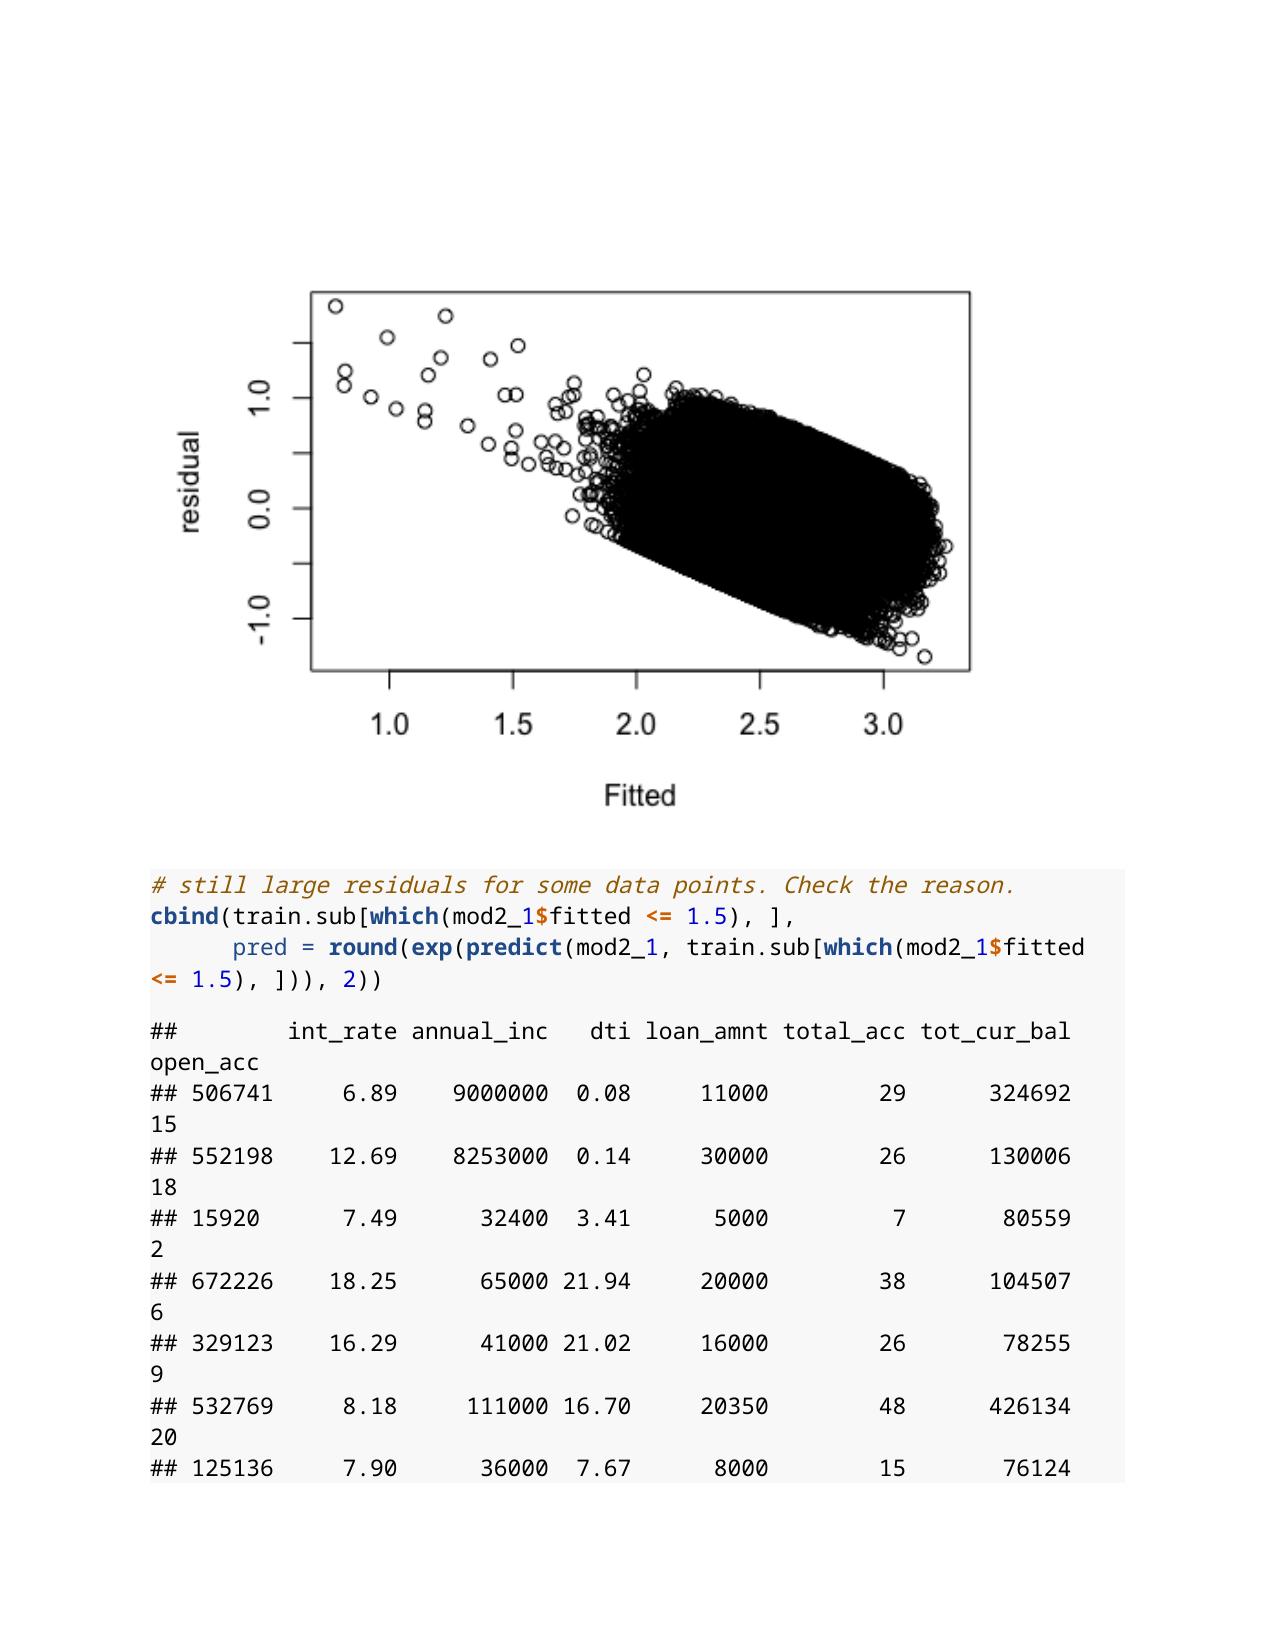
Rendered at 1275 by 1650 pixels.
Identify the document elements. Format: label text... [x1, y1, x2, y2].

text # still large residuals for some data points. Check the reason. cbind(train.sub[which(mod2_1$fitted <= 1.5), ], pred = round(exp(predict(mod2_1, train.sub[which(mod2_1$fitted <= 1.5), ])), 2)) [150, 869, 1125, 994]
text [150, 1014, 1125, 1483]
picture [168, 150, 1044, 850]
